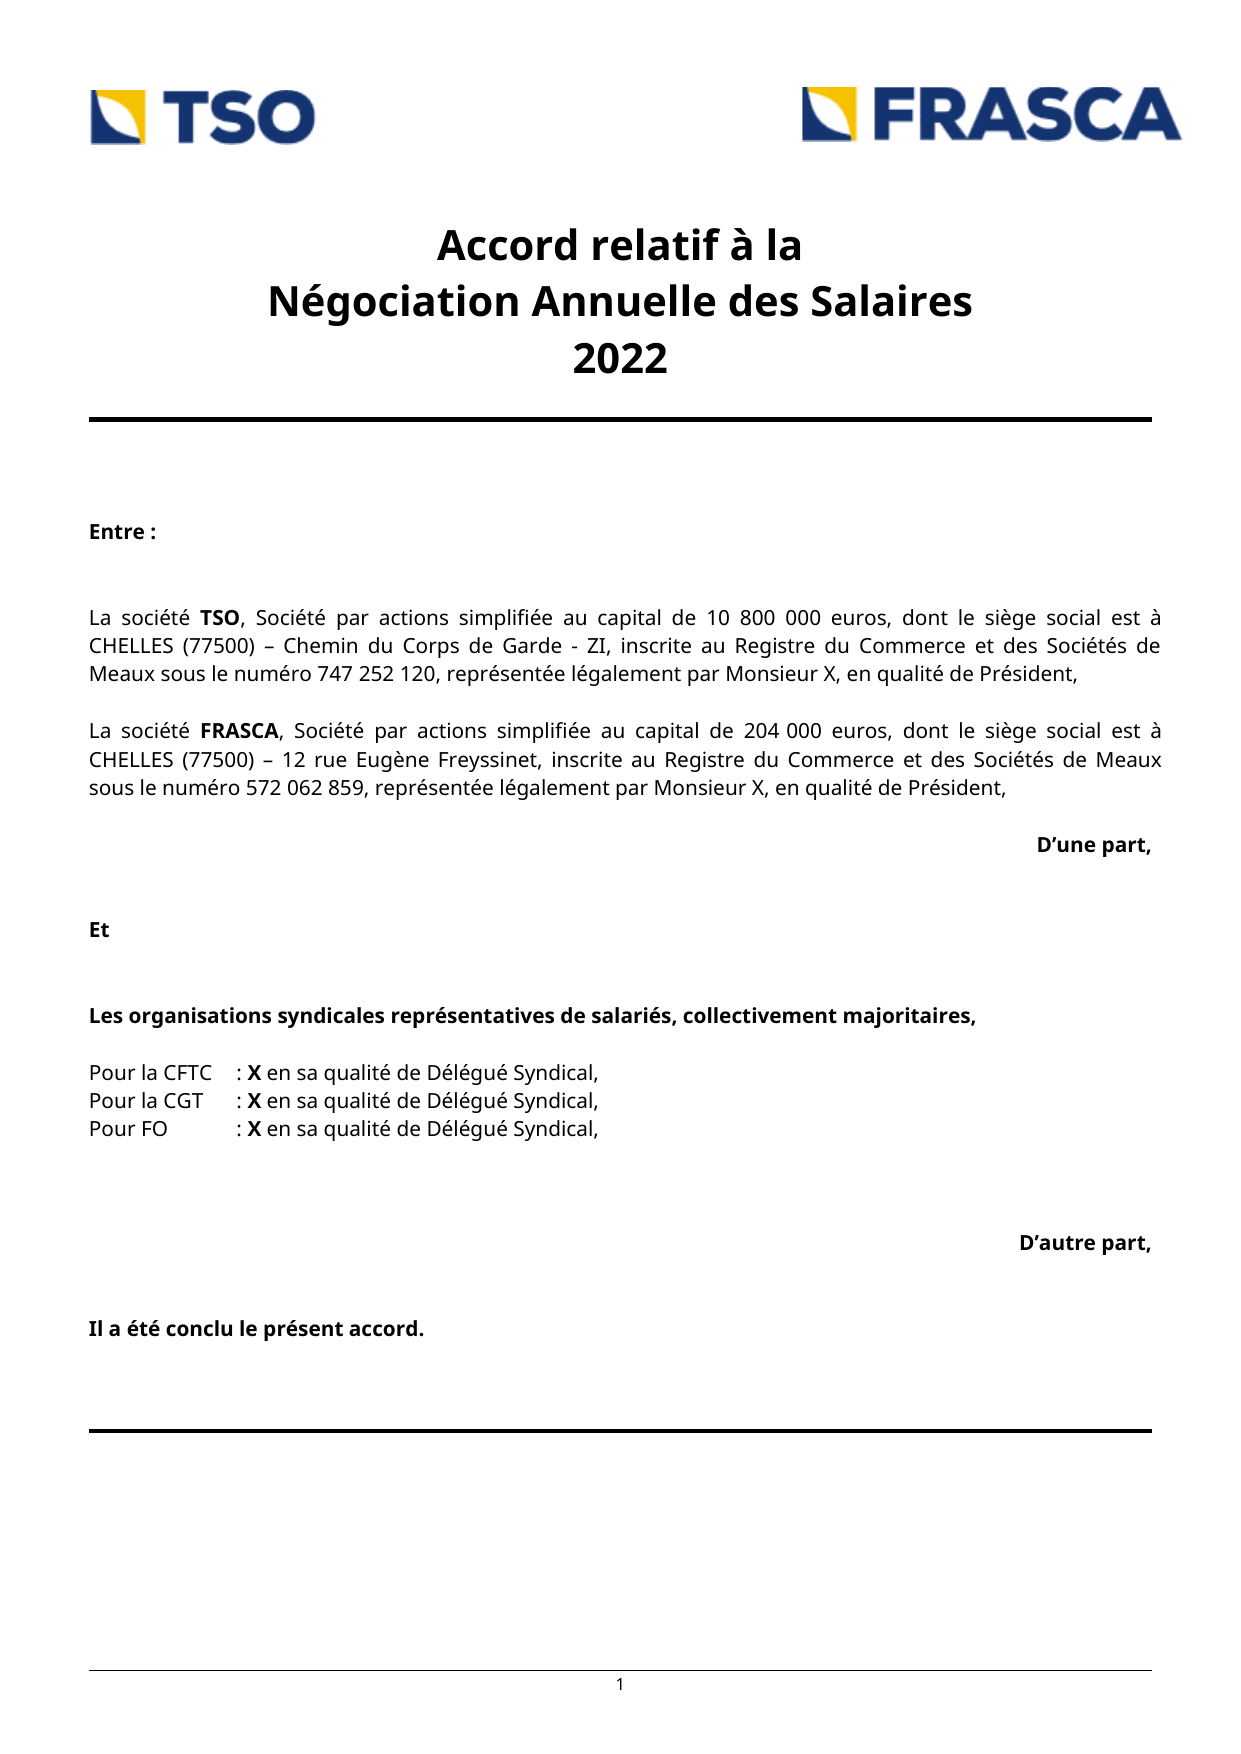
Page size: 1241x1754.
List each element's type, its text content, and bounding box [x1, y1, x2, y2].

text Il a été conclu le présent accord. [89, 1314, 1152, 1342]
text D’une part, [826, 830, 1152, 859]
text Pour FO : X en sa qualité de Délégué Syndical, [89, 1114, 1152, 1143]
text Pour la CFTC : X en sa qualité de Délégué Syndical, [89, 1058, 1152, 1086]
text La société TSO, Société par actions simplifiée au capital de 10 800 000 euros, dont le siège social est à CHELLES (77500) – Chemin du Corps de Garde - ZI, inscrite au Registre du Commerce et des Sociétés de Meaux sous le numéro 747 252 120, représentée légalement par Monsieur X, en qualité de Président, [89, 603, 1163, 688]
text 2022 [89, 329, 1152, 386]
text Pour la CGT : X en sa qualité de Délégué Syndical, [89, 1086, 1152, 1114]
text D’autre part, [826, 1228, 1152, 1257]
text Les organisations syndicales représentatives de salariés, collectivement majoritaires, [89, 1001, 1152, 1029]
text Et [89, 916, 1152, 944]
text Négociation Annuelle des Salaires [89, 272, 1152, 329]
text Accord relatif à la [89, 215, 1152, 272]
text Entre : [89, 517, 1152, 546]
picture [798, 87, 1187, 142]
picture [88, 90, 319, 145]
text La société FRASCA, Société par actions simplifiée au capital de 204 000 euros, dont le siège social est à CHELLES (77500) – 12 rue Eugène Freyssinet, inscrite au Registre du Commerce et des Sociétés de Meaux sous le numéro 572 062 859, représentée légalement par Monsieur X, en qualité de Président, [89, 716, 1163, 802]
